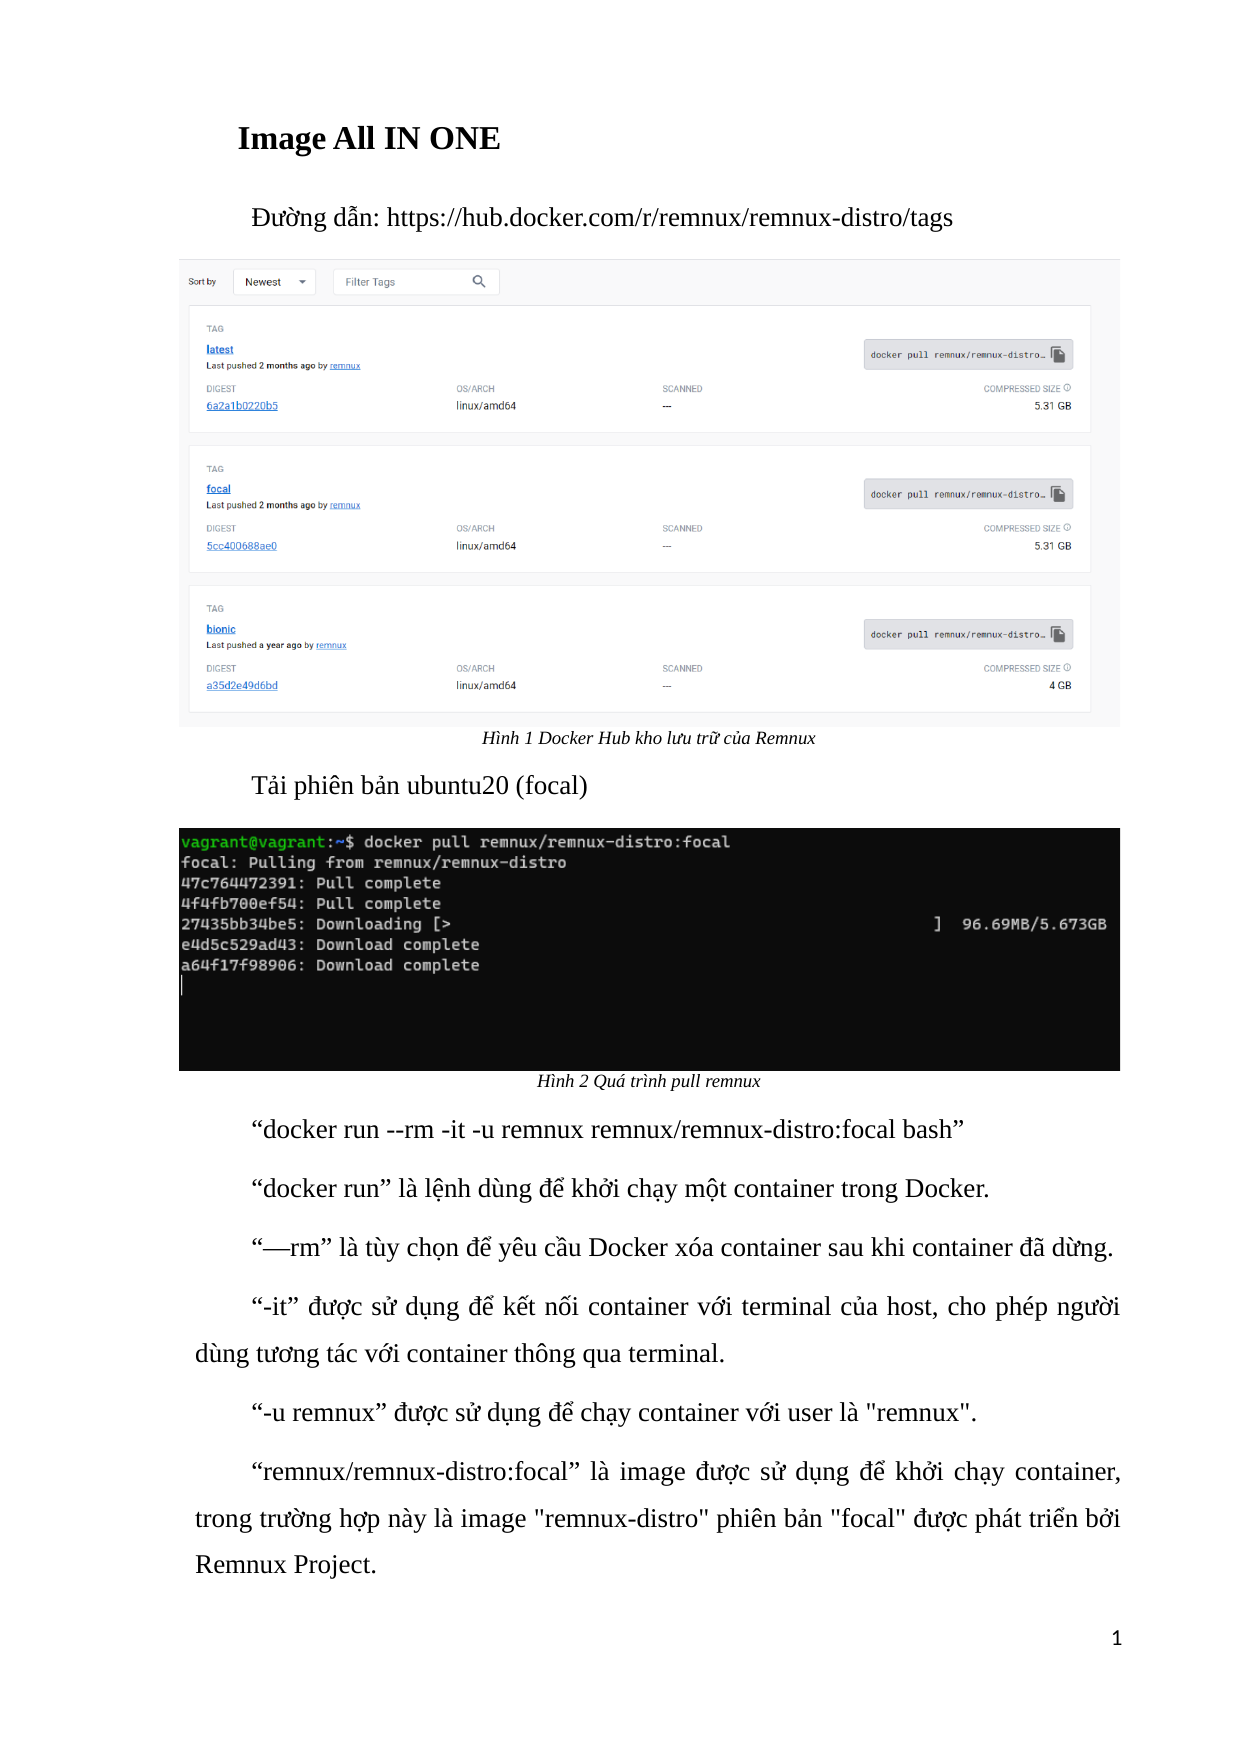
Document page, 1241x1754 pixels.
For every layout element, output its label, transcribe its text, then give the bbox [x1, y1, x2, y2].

text “—rm” là tùy chọn để yêu cầu Docker xóa container sau khi container đã dừng. [195, 1231, 1122, 1262]
picture [179, 828, 1121, 1071]
text “remnux/remnux-distro:focal” là image được sử dụng để khởi chạy container, trong trường hợp này là image "remnux-distro" phiên bản "focal" được phát triển bởi Remnux Project. [195, 1455, 1122, 1580]
text “docker run” là lệnh dùng để khởi chạy một container trong Docker. [195, 1172, 1122, 1203]
text “docker run --rm -it -u remnux remnux/remnux-distro:focal bash” [195, 1113, 1122, 1144]
text Đường dẫn: https://hub.docker.com/r/remnux/remnux-distro/tags [195, 201, 1122, 232]
subtitle Image All IN ONE [207, 118, 1122, 156]
picture [179, 259, 1121, 727]
text Tải phiên bản ubuntu20 (focal) [195, 769, 1122, 800]
text Hình 1 Docker Hub kho lưu trữ của Remnux [177, 727, 1122, 748]
text Hình 2 Quá trình pull remnux [177, 1070, 1122, 1092]
text “-it” được sử dụng để kết nối container với terminal của host, cho phép người dùng tương tác với container thông qua terminal. [195, 1290, 1122, 1368]
text “-u remnux” được sử dụng để chạy container với user là "remnux". [195, 1396, 1122, 1427]
